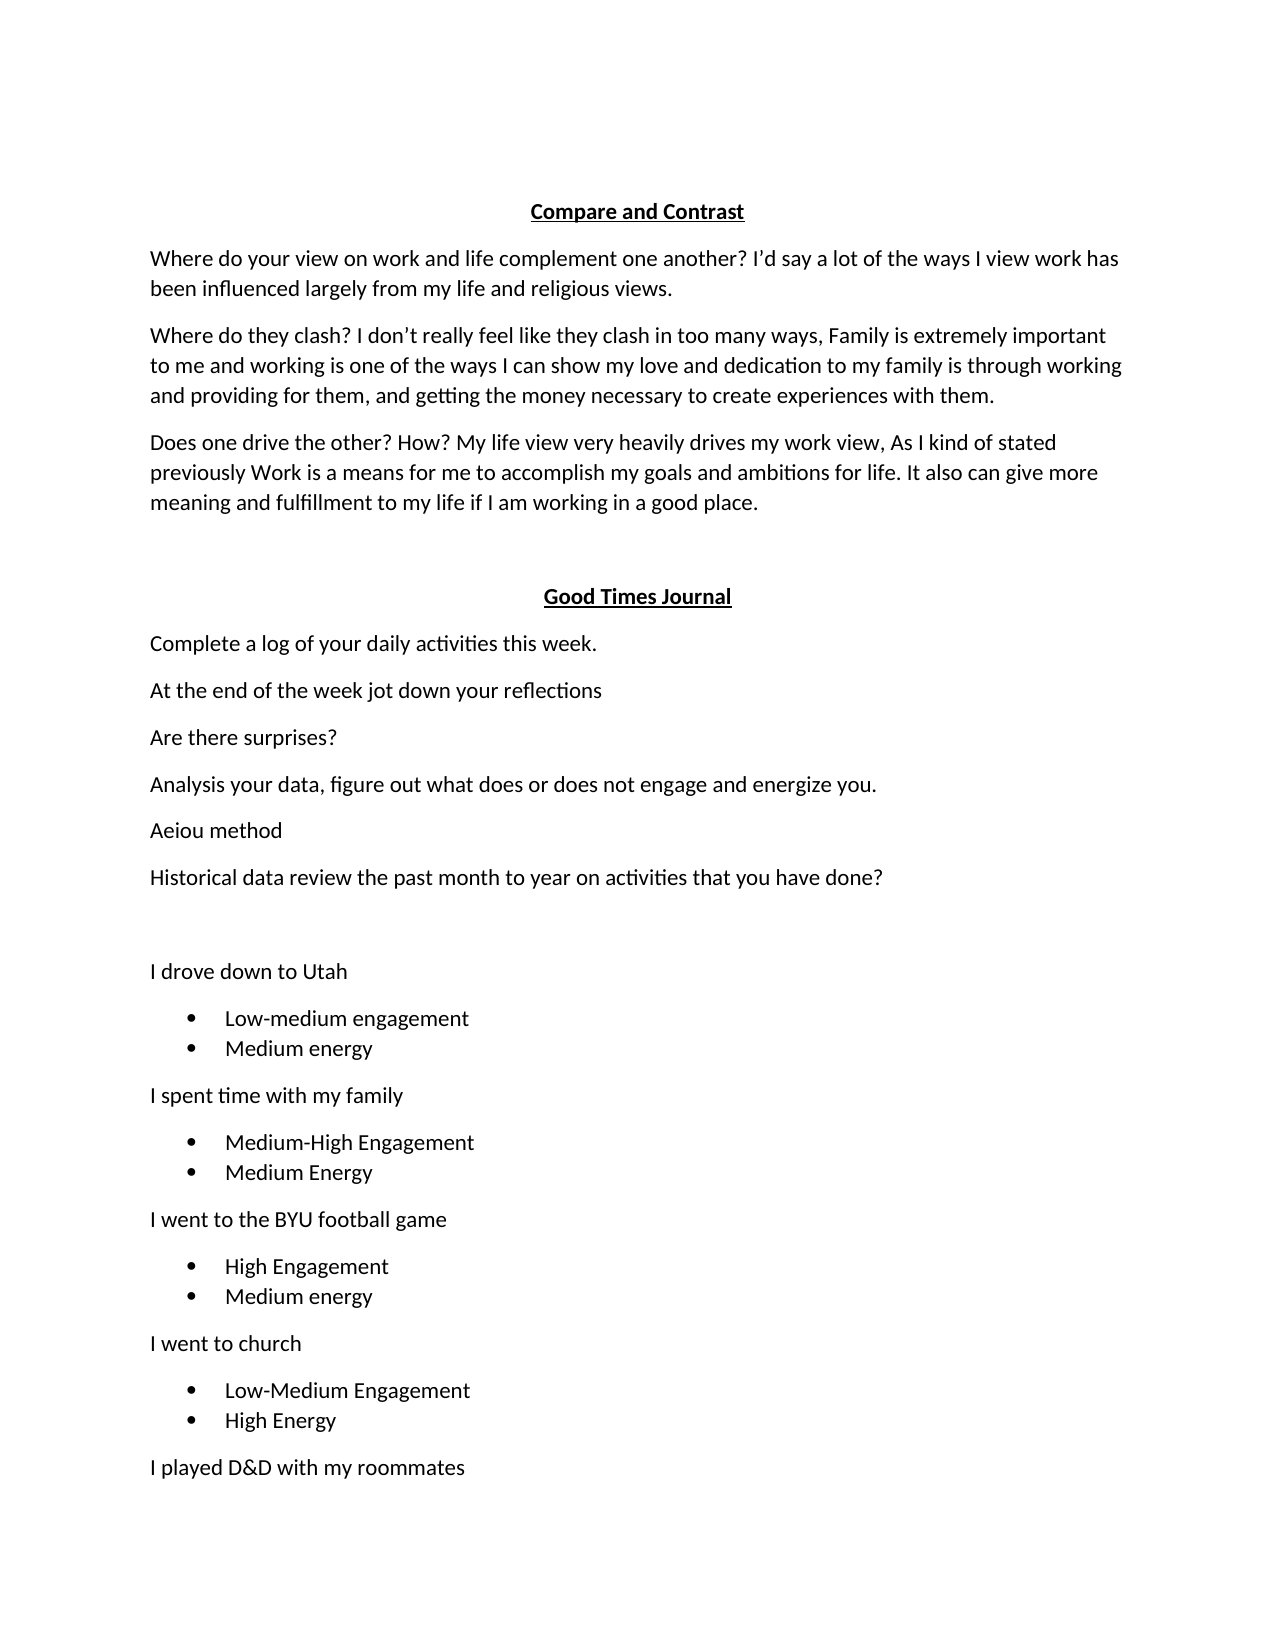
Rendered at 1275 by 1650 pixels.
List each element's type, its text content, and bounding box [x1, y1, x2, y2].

list Medium-High Engagement [187, 1128, 1125, 1156]
list High Energy [187, 1406, 1125, 1434]
text Analysis your data, figure out what does or does not engage and energize you. [150, 770, 1125, 798]
text I drove down to Utah [150, 957, 1125, 985]
text I played D&D with my roommates [150, 1453, 1125, 1481]
text I went to the BYU football game [150, 1205, 1125, 1233]
text At the end of the week jot down your reflections [150, 676, 1125, 704]
text Are there surprises? [150, 723, 1125, 751]
text Good Times Journal [150, 582, 1125, 610]
list Medium energy [187, 1034, 1125, 1062]
text Complete a log of your daily activities this week. [150, 629, 1125, 657]
text I went to church [150, 1329, 1125, 1357]
list Low-Medium Engagement [187, 1376, 1125, 1404]
list Medium energy [187, 1282, 1125, 1310]
text Does one drive the other? How? My life view very heavily drives my work view, As I kind of stated previously Work is a means for me to accomplish my goals and ambitions for life. It also can give more meaning and fulfillment to my life if I am working in a good place. [150, 428, 1125, 517]
text Where do your view on work and life complement one another? I’d say a lot of the ways I view work has been influenced largely from my life and religious views. [150, 244, 1125, 302]
text I spent time with my family [150, 1081, 1125, 1109]
text Historical data review the past month to year on activities that you have done? [150, 863, 1125, 892]
text Aeiou method [150, 817, 1125, 845]
text Where do they clash? I don’t really feel like they clash in too many ways, Family is extremely important to me and working is one of the ways I can show my love and dedication to my family is through working and providing for them, and getting the money necessary to create experiences with them. [150, 321, 1125, 409]
list Low-medium engagement [187, 1004, 1125, 1032]
text Compare and Contrast [150, 197, 1125, 225]
list High Engagement [187, 1252, 1125, 1280]
list Medium Energy [187, 1158, 1125, 1186]
